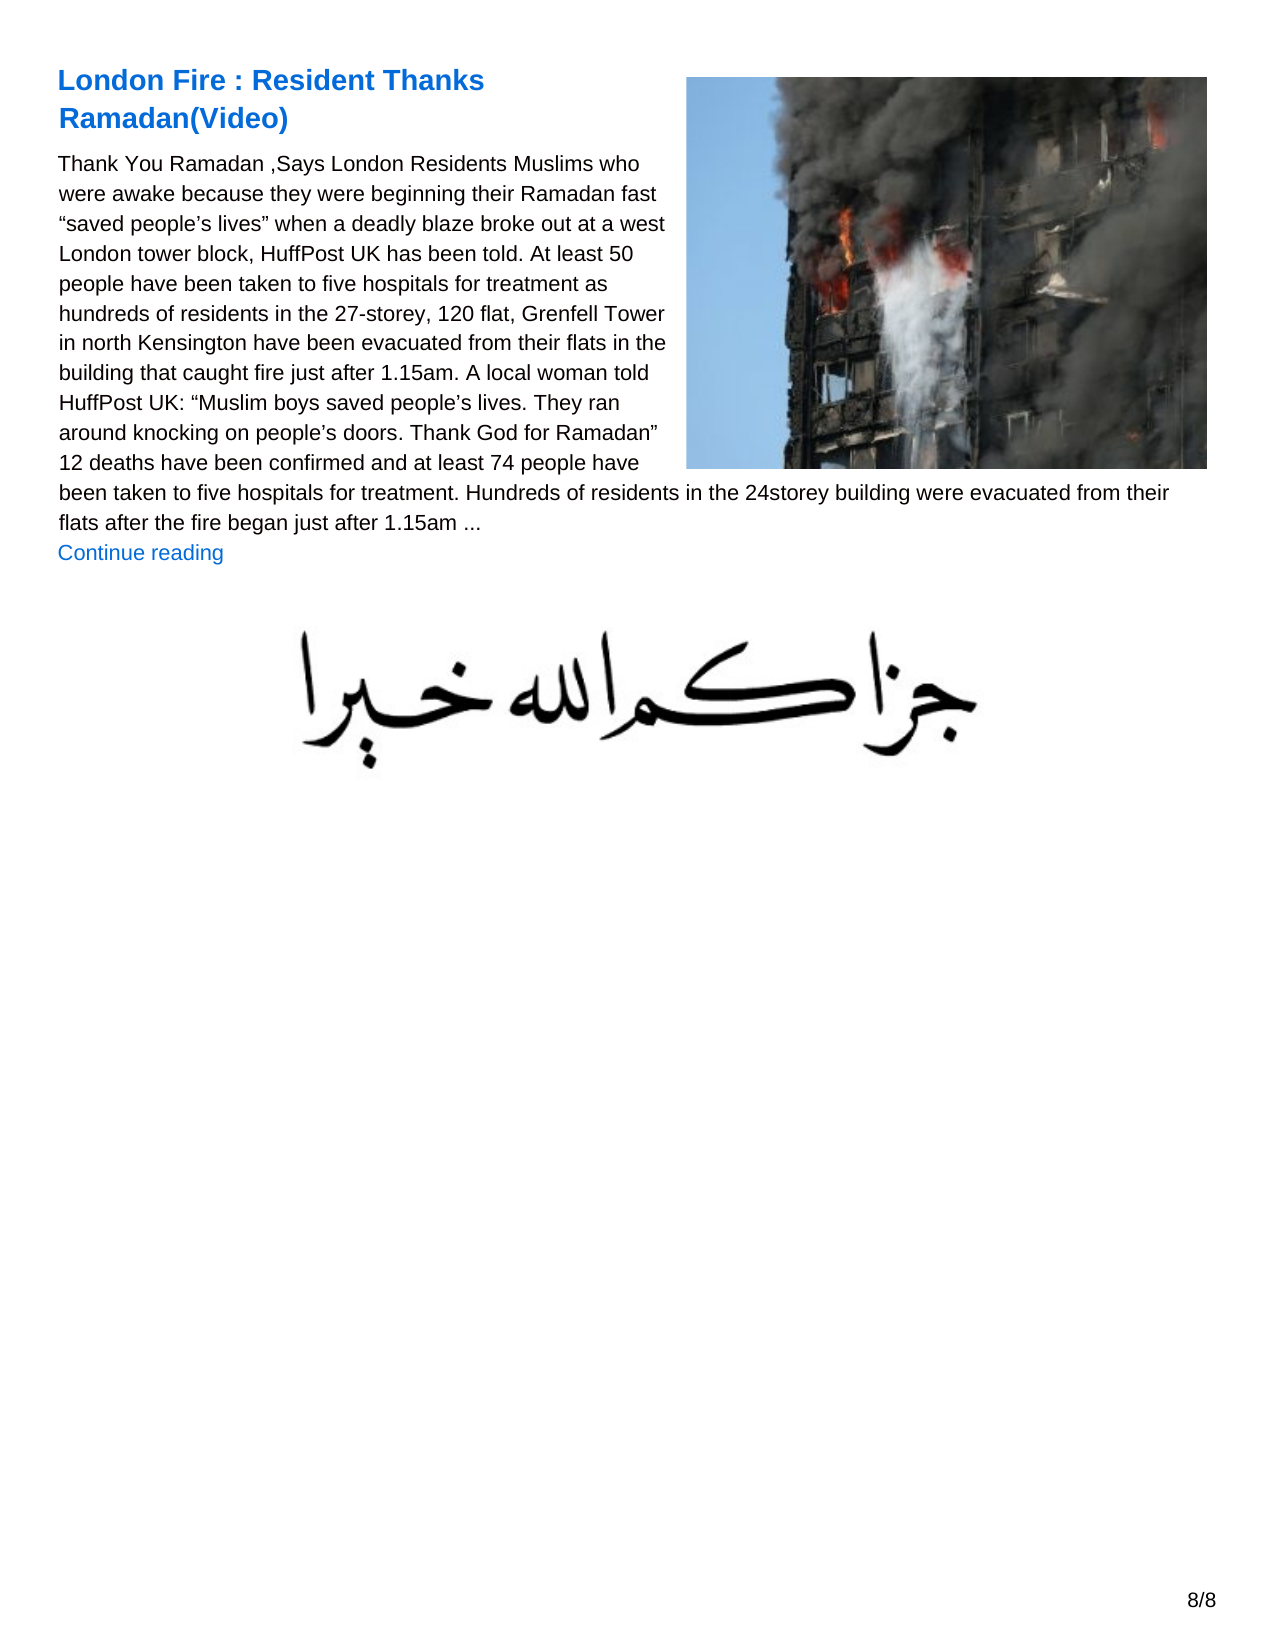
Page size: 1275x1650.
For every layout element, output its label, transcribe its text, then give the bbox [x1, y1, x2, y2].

text Continue reading [57, 539, 1207, 565]
picture [686, 77, 1207, 469]
text London Fire : Resident Thanks Ramadan(Video) [57, 63, 1207, 134]
picture [229, 575, 1035, 841]
